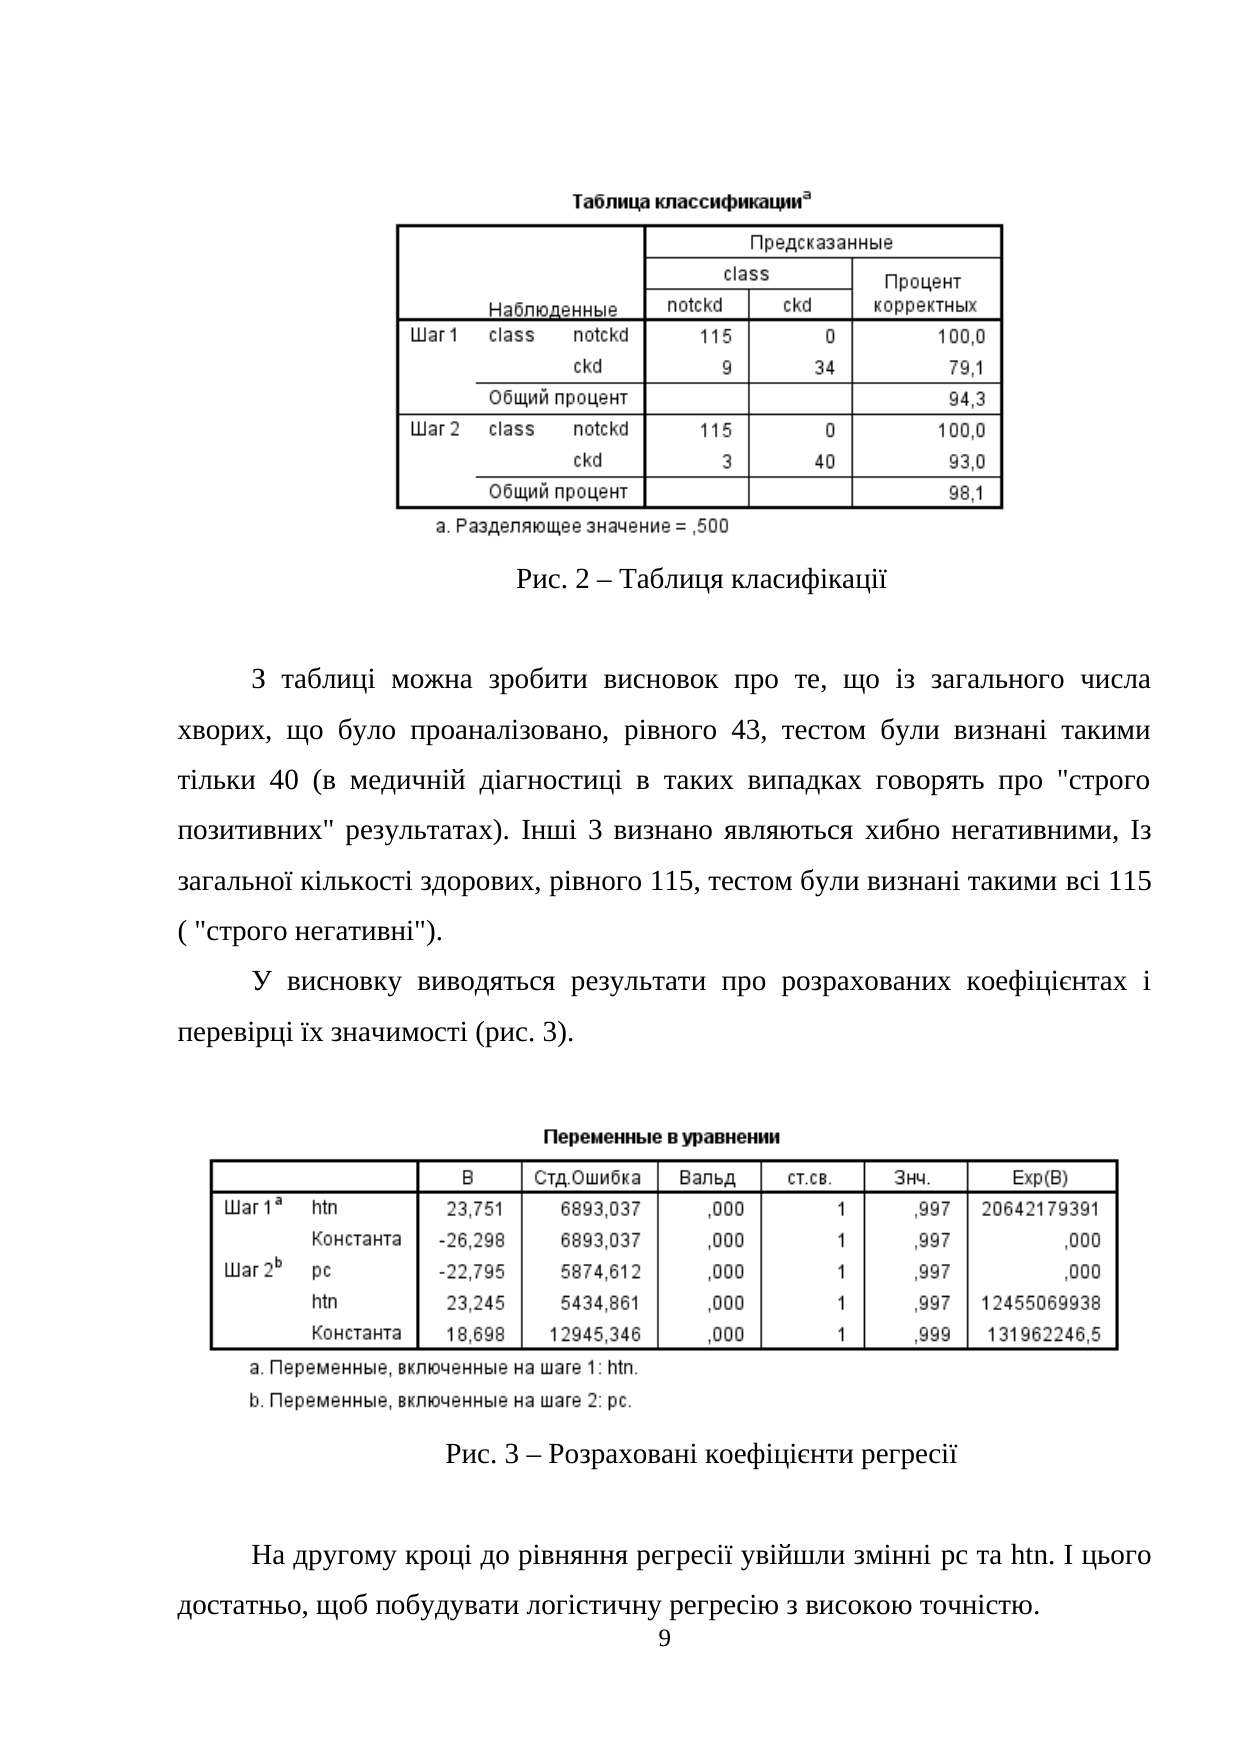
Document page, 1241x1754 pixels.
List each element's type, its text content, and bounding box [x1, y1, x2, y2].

text З таблиці можна зробити висновок про те, що із загального числа хворих, що було проаналізовано, рівного 43, тестом були визнані такими тільки 40 (в медичній діагностиці в таких випадках говорять про "строго позитивних" результатах). Інші 3 визнано являються хибно негативними, Із загальної кількості здорових, рівного 115, тестом були визнані такими всі 115 ( "строго негативні"). [177, 662, 1152, 947]
picture [376, 168, 1027, 547]
picture [196, 1114, 1133, 1423]
text У висновку виводяться результати про розрахованих коефіцієнтах і перевірці їх значимості (рис. 3). [177, 963, 1152, 1047]
text Рис. 2 – Таблиця класифікації [177, 561, 1152, 594]
text На другому кроці до рівняння регресії увійшли змінні pc та htn. І цього достатньо, щоб побудувати логістичну регресію з високою точністю. [177, 1537, 1152, 1621]
text Рис. 3 – Розраховані коефіцієнти регресії [177, 1437, 1152, 1470]
